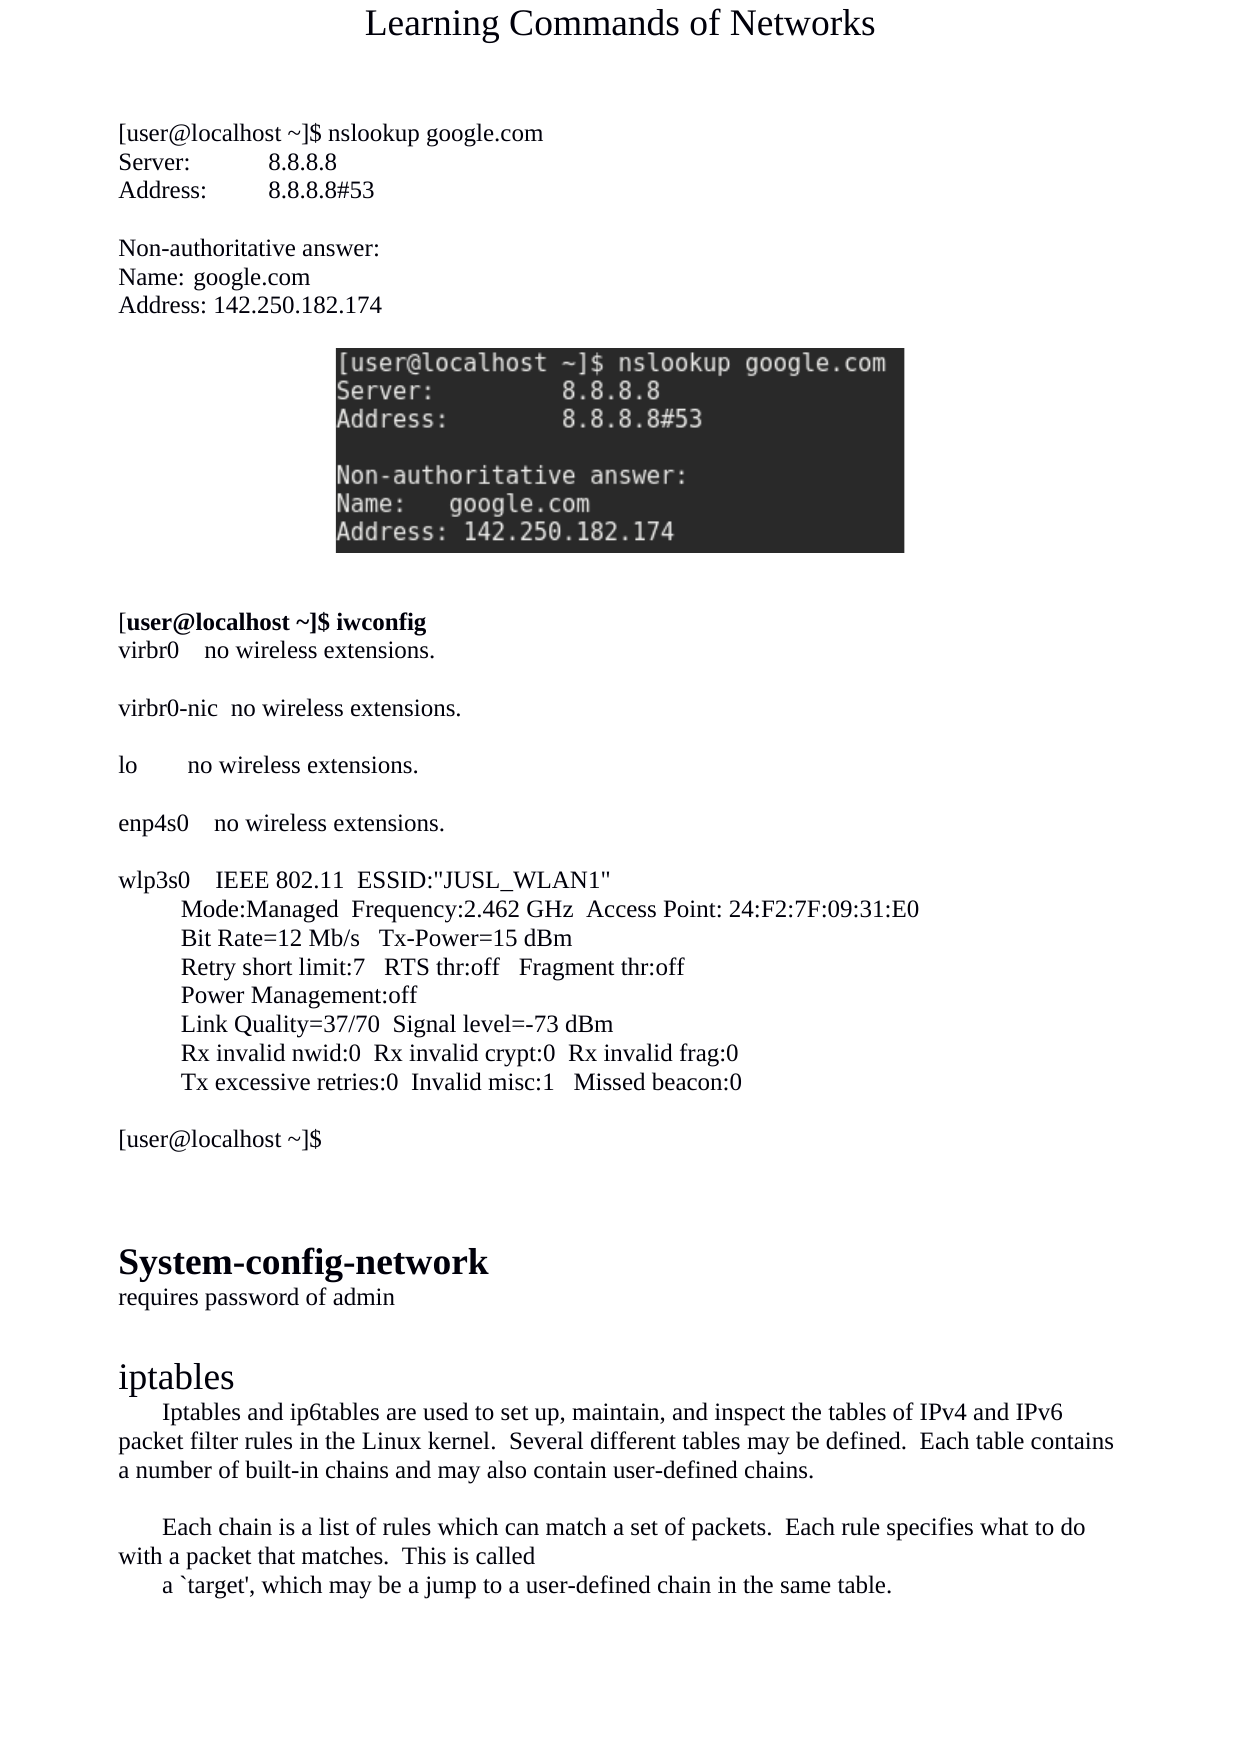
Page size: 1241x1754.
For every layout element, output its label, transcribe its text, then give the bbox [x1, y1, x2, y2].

text Name: google.com [118, 262, 1122, 291]
text Mode:Managed Frequency:2.462 GHz Access Point: 24:F2:7F:09:31:E0 [118, 894, 1122, 923]
text Each chain is a list of rules which can match a set of packets. Each rule specifies what to do with a packet that matches. This is called [118, 1512, 1122, 1570]
text Server: 8.8.8.8 [118, 147, 1122, 176]
text requires password of admin [118, 1282, 1122, 1311]
text [user@localhost ~]$ nslookup google.com [118, 118, 1122, 147]
text Rx invalid nwid:0 Rx invalid crypt:0 Rx invalid frag:0 [118, 1038, 1122, 1067]
text Tx excessive retries:0 Invalid misc:1 Missed beacon:0 [118, 1067, 1122, 1096]
text System-config-network [118, 1239, 1122, 1282]
text Address: 8.8.8.8#53 [118, 176, 1122, 204]
text virbr0-nic no wireless extensions. [118, 693, 1122, 722]
text a `target', which may be a jump to a user-defined chain in the same table. [118, 1570, 1122, 1599]
text iptables [118, 1354, 1122, 1397]
text Link Quality=37/70 Signal level=-73 dBm [118, 1009, 1122, 1038]
text wlp3s0 IEEE 802.11 ESSID:"JUSL_WLAN1" [118, 866, 1122, 894]
text Retry short limit:7 RTS thr:off Fragment thr:off [118, 952, 1122, 981]
text Iptables and ip6tables are used to set up, maintain, and inspect the tables of IPv4 and IPv6 packet filter rules in the Linux kernel. Several different tables may be defined. Each table contains a number of built-in chains and may also contain user-defined chains. [118, 1397, 1122, 1484]
text enp4s0 no wireless extensions. [118, 808, 1122, 837]
text Non-authoritative answer: [118, 233, 1122, 262]
text Bit Rate=12 Mb/s Tx-Power=15 dBm [118, 923, 1122, 952]
text Power Management:off [118, 981, 1122, 1009]
text lo no wireless extensions. [118, 751, 1122, 779]
text Address: 142.250.182.174 [118, 291, 1122, 319]
text [user@localhost ~]$ [118, 1124, 1122, 1153]
picture [335, 348, 905, 553]
text [user@localhost ~]$ iwconfig [118, 607, 1122, 636]
text virbr0 no wireless extensions. [118, 636, 1122, 664]
